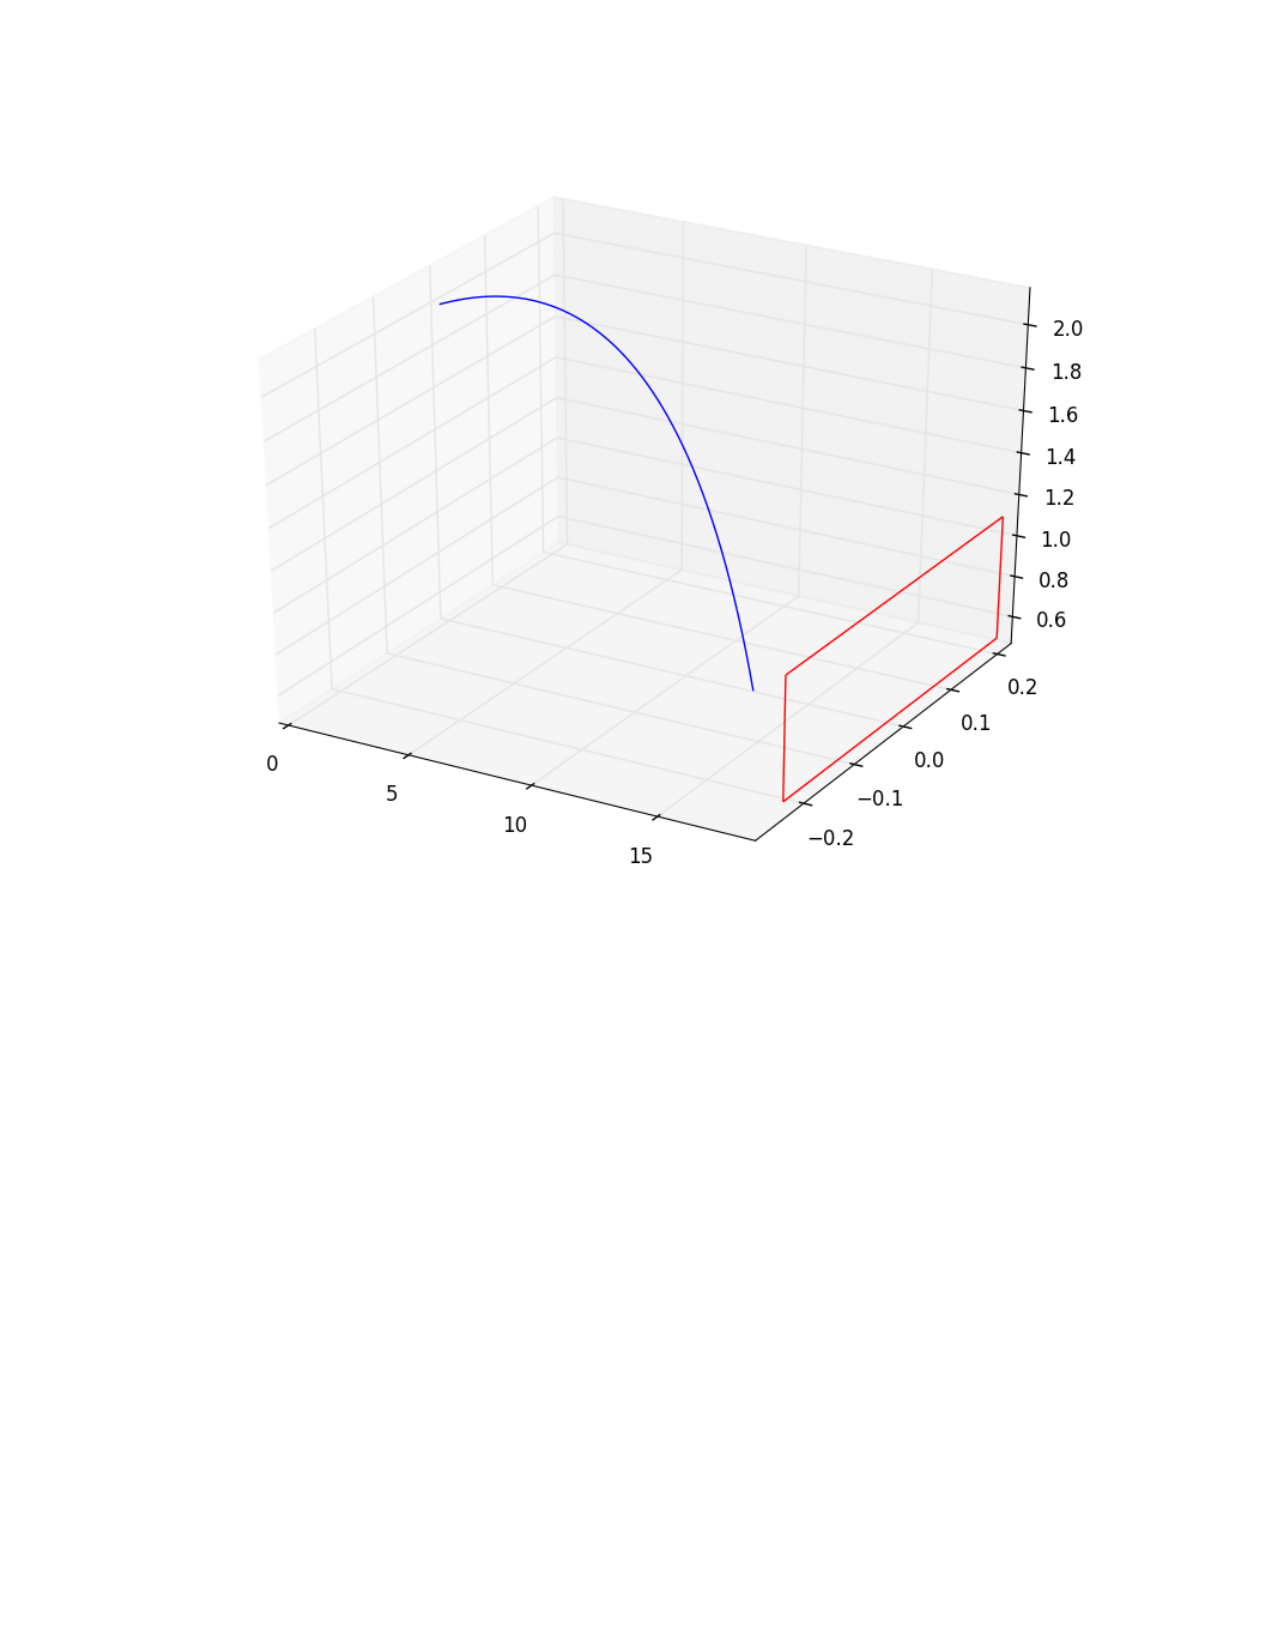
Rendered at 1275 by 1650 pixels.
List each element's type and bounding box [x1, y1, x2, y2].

picture [150, 150, 1125, 886]
